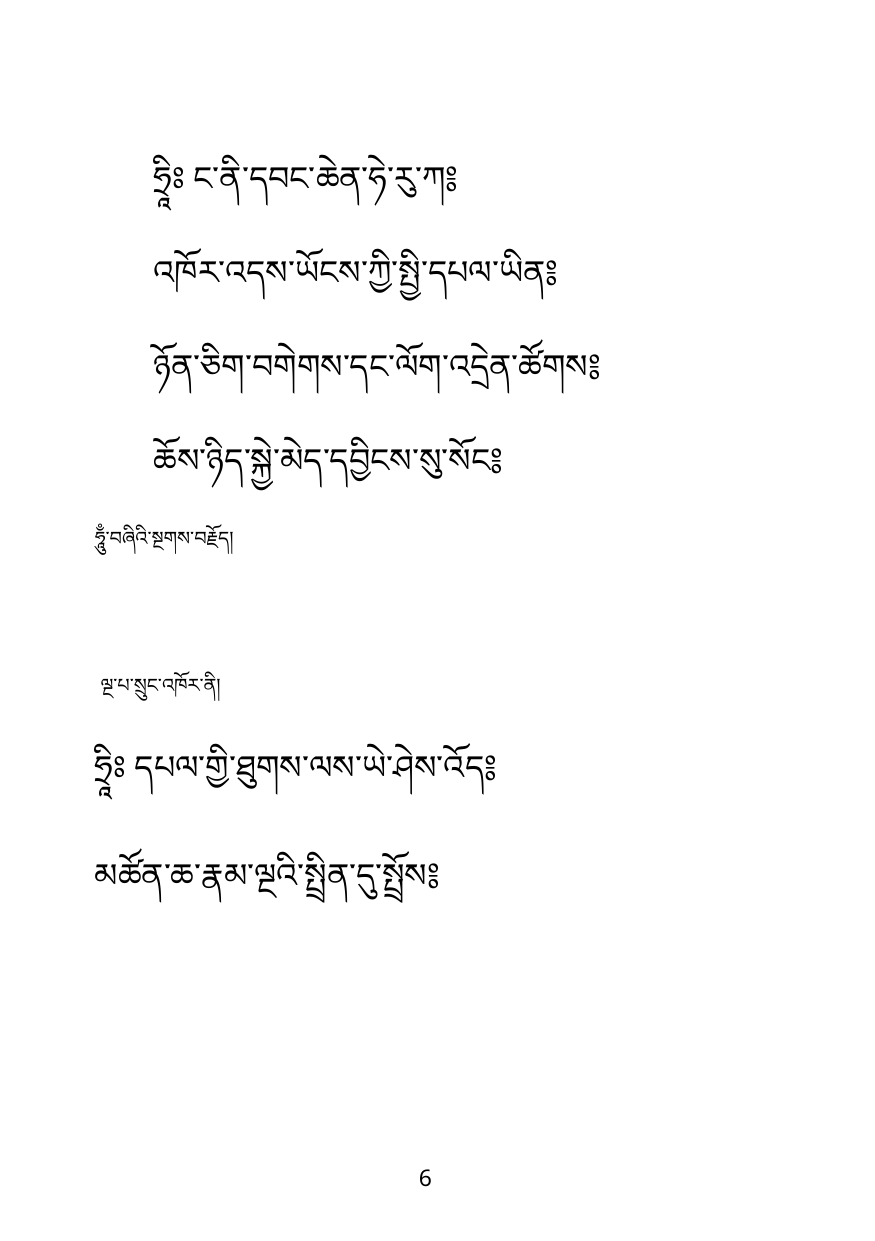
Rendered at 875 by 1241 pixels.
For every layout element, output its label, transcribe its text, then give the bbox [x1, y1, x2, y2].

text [94, 730, 756, 932]
text ཧྲཱིཿ ང་ནི་དབང་ཆེན་ཧེ་རུ་ཀ༔ འཁོར་འདས་ཡོངས་ཀྱི་སྤྱི་དཔལ་ཡིན༔ ཉོན་ཅིག་བགེགས་དང་ལོག་འདྲེན་ཚོགས༔ ཆོས་ཉིད་སྐྱེ་མེད་དབྱིངས་སུ་སོང༔ [153, 142, 756, 517]
text ལྔ་པ་སྲུང་འཁོར་ནི། [100, 646, 756, 730]
text ཧཱུྃ་བཞིའི་སྔགས་བརྗོད། [94, 517, 756, 611]
